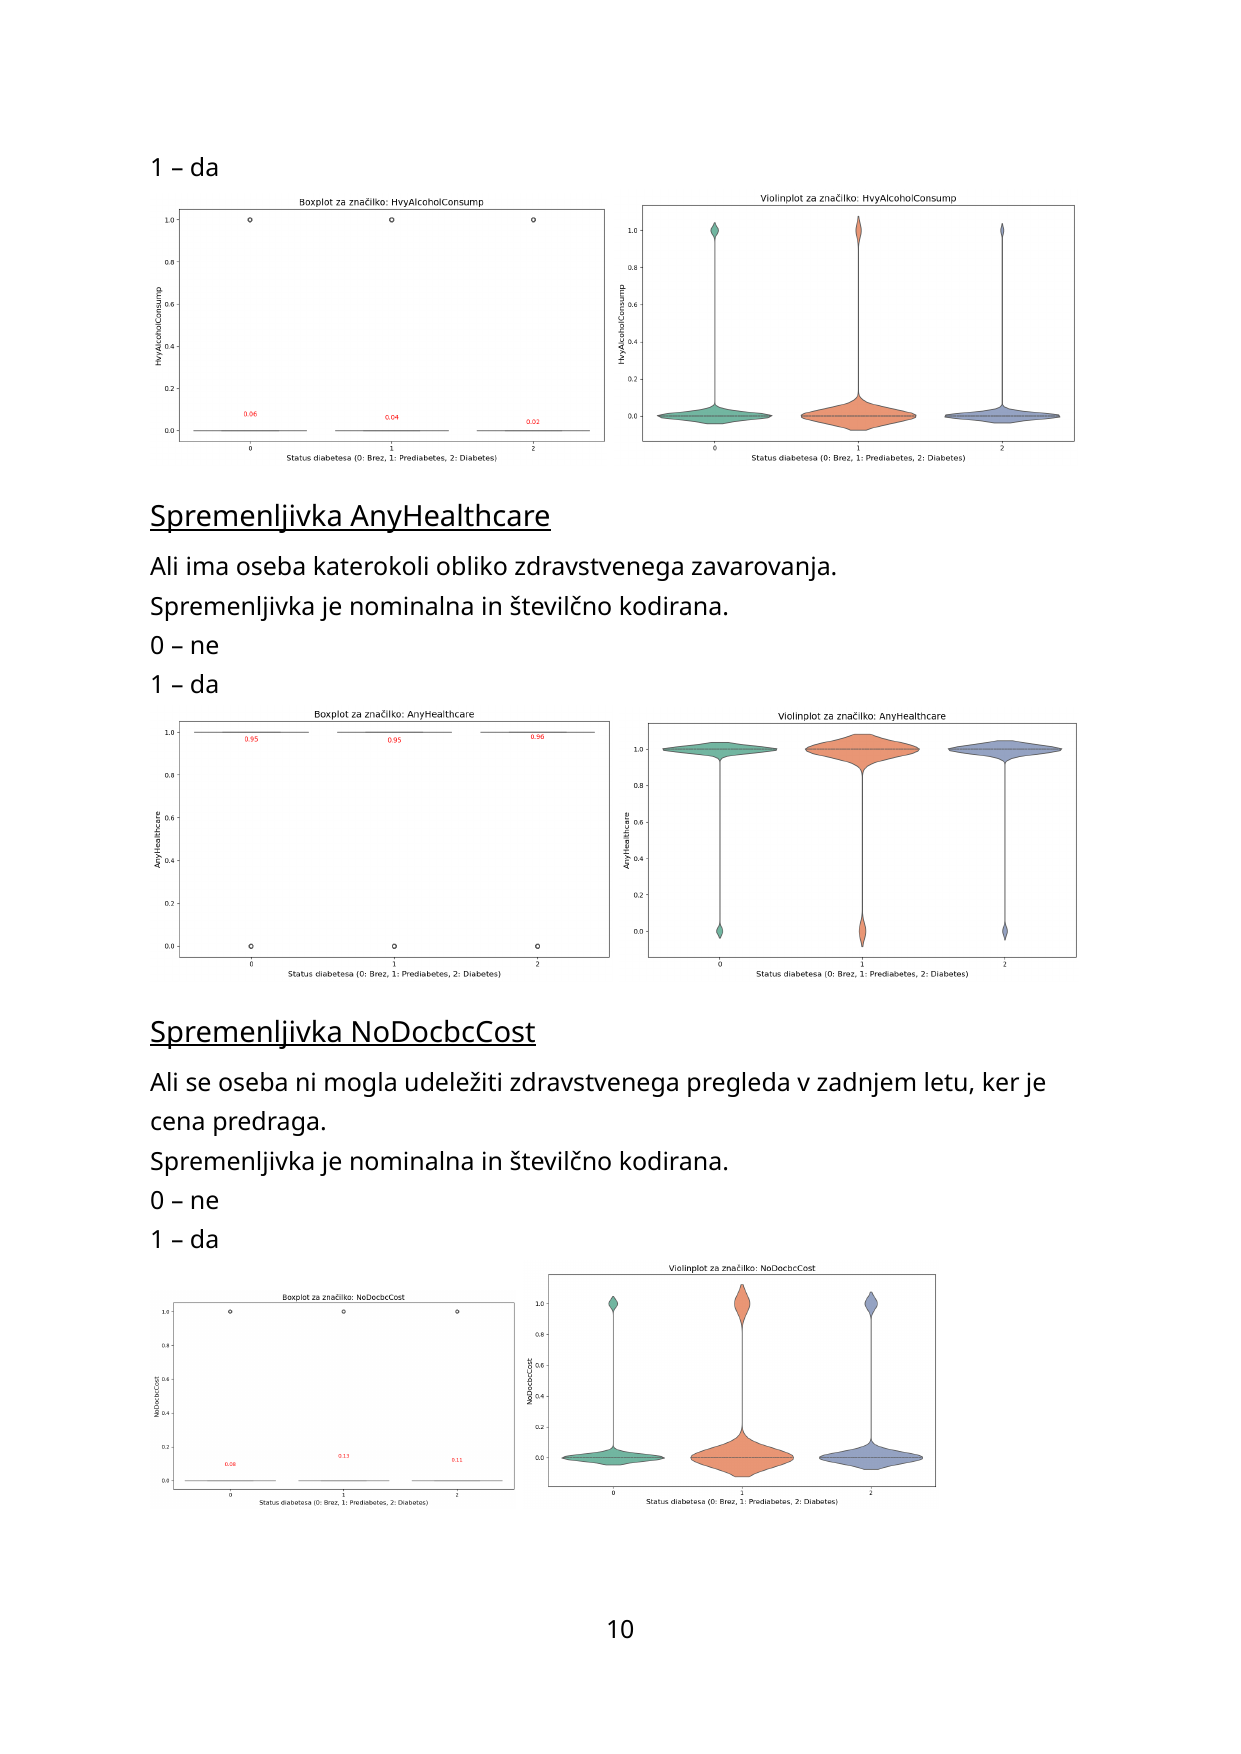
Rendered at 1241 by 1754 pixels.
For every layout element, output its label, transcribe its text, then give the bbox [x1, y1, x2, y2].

picture [619, 707, 1079, 982]
picture [613, 189, 1078, 466]
picture [522, 1260, 939, 1509]
subtitle Spremenljivka NoDocbcCost [150, 1011, 1090, 1051]
picture [150, 1290, 517, 1509]
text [150, 150, 1090, 473]
subtitle Spremenljivka AnyHealthcare [150, 495, 1090, 535]
picture [150, 193, 608, 466]
picture [150, 705, 613, 982]
